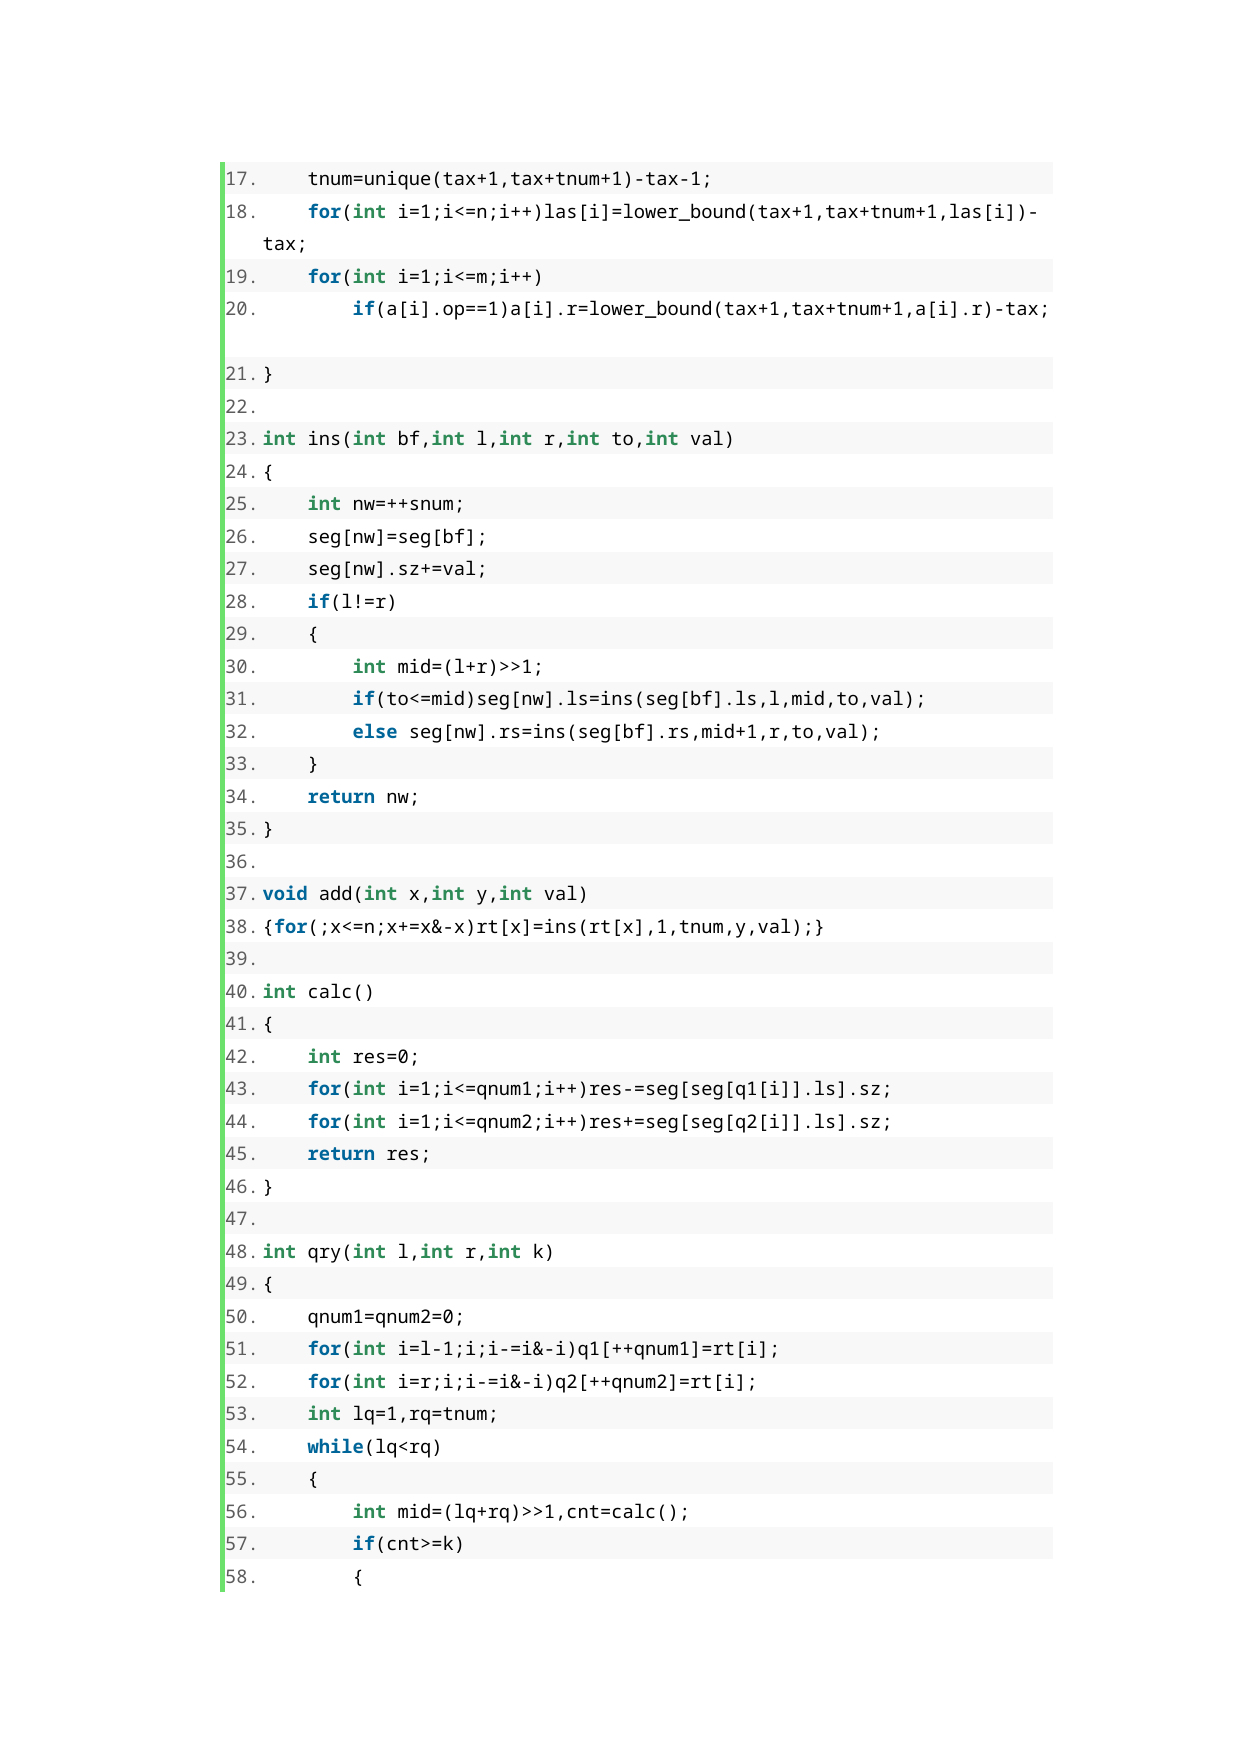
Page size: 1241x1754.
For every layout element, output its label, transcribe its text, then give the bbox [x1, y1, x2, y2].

list for(int i=1;i<=qnum1;i++)res-=seg[seg[q1[i]].ls].sz; [225, 1072, 1053, 1104]
list } [225, 357, 1053, 389]
list if(to<=mid)seg[nw].ls=ins(seg[bf].ls,l,mid,to,val); [225, 682, 1053, 714]
list tnum=unique(tax+1,tax+tnum+1)-tax-1; [225, 162, 1053, 194]
list { [225, 1462, 1053, 1494]
list int mid=(lq+rq)>>1,cnt=calc(); [225, 1494, 1053, 1527]
list return nw; [225, 779, 1053, 812]
list { [225, 617, 1053, 649]
list int ins(int bf,int l,int r,int to,int val) [225, 422, 1053, 454]
list {for(;x<=n;x+=x&-x)rt[x]=ins(rt[x],1,tnum,y,val);} [225, 909, 1053, 942]
list qnum1=qnum2=0; [225, 1299, 1053, 1332]
list seg[nw]=seg[bf]; [225, 519, 1053, 552]
list seg[nw].sz+=val; [225, 552, 1053, 584]
list int calc() [225, 974, 1053, 1007]
list for(int i=1;i<=qnum2;i++)res+=seg[seg[q2[i]].ls].sz; [225, 1104, 1053, 1137]
list else seg[nw].rs=ins(seg[bf].rs,mid+1,r,to,val); [225, 714, 1053, 747]
list for(int i=1;i<=n;i++)las[i]=lower_bound(tax+1,tax+tnum+1,las[i])-tax; [225, 194, 1053, 259]
list int qry(int l,int r,int k) [225, 1234, 1053, 1267]
list } [225, 1169, 1053, 1202]
list int lq=1,rq=tnum; [225, 1397, 1053, 1429]
list { [225, 1267, 1053, 1299]
list while(lq<rq) [225, 1429, 1053, 1462]
list } [225, 812, 1053, 844]
list int res=0; [225, 1039, 1053, 1072]
list int mid=(l+r)>>1; [225, 649, 1053, 682]
list { [225, 1007, 1053, 1039]
list for(int i=l-1;i;i-=i&-i)q1[++qnum1]=rt[i]; [225, 1332, 1053, 1364]
list if(cnt>=k) [225, 1527, 1053, 1559]
list if(a[i].op==1)a[i].r=lower_bound(tax+1,tax+tnum+1,a[i].r)-tax; [225, 292, 1053, 357]
list if(l!=r) [225, 584, 1053, 617]
list int nw=++snum; [225, 487, 1053, 519]
list for(int i=r;i;i-=i&-i)q2[++qnum2]=rt[i]; [225, 1364, 1053, 1397]
list for(int i=1;i<=m;i++) [225, 259, 1053, 292]
list } [225, 747, 1053, 779]
list return res; [225, 1137, 1053, 1169]
list { [225, 454, 1053, 487]
list void add(int x,int y,int val) [225, 877, 1053, 909]
list { [225, 1559, 1053, 1592]
